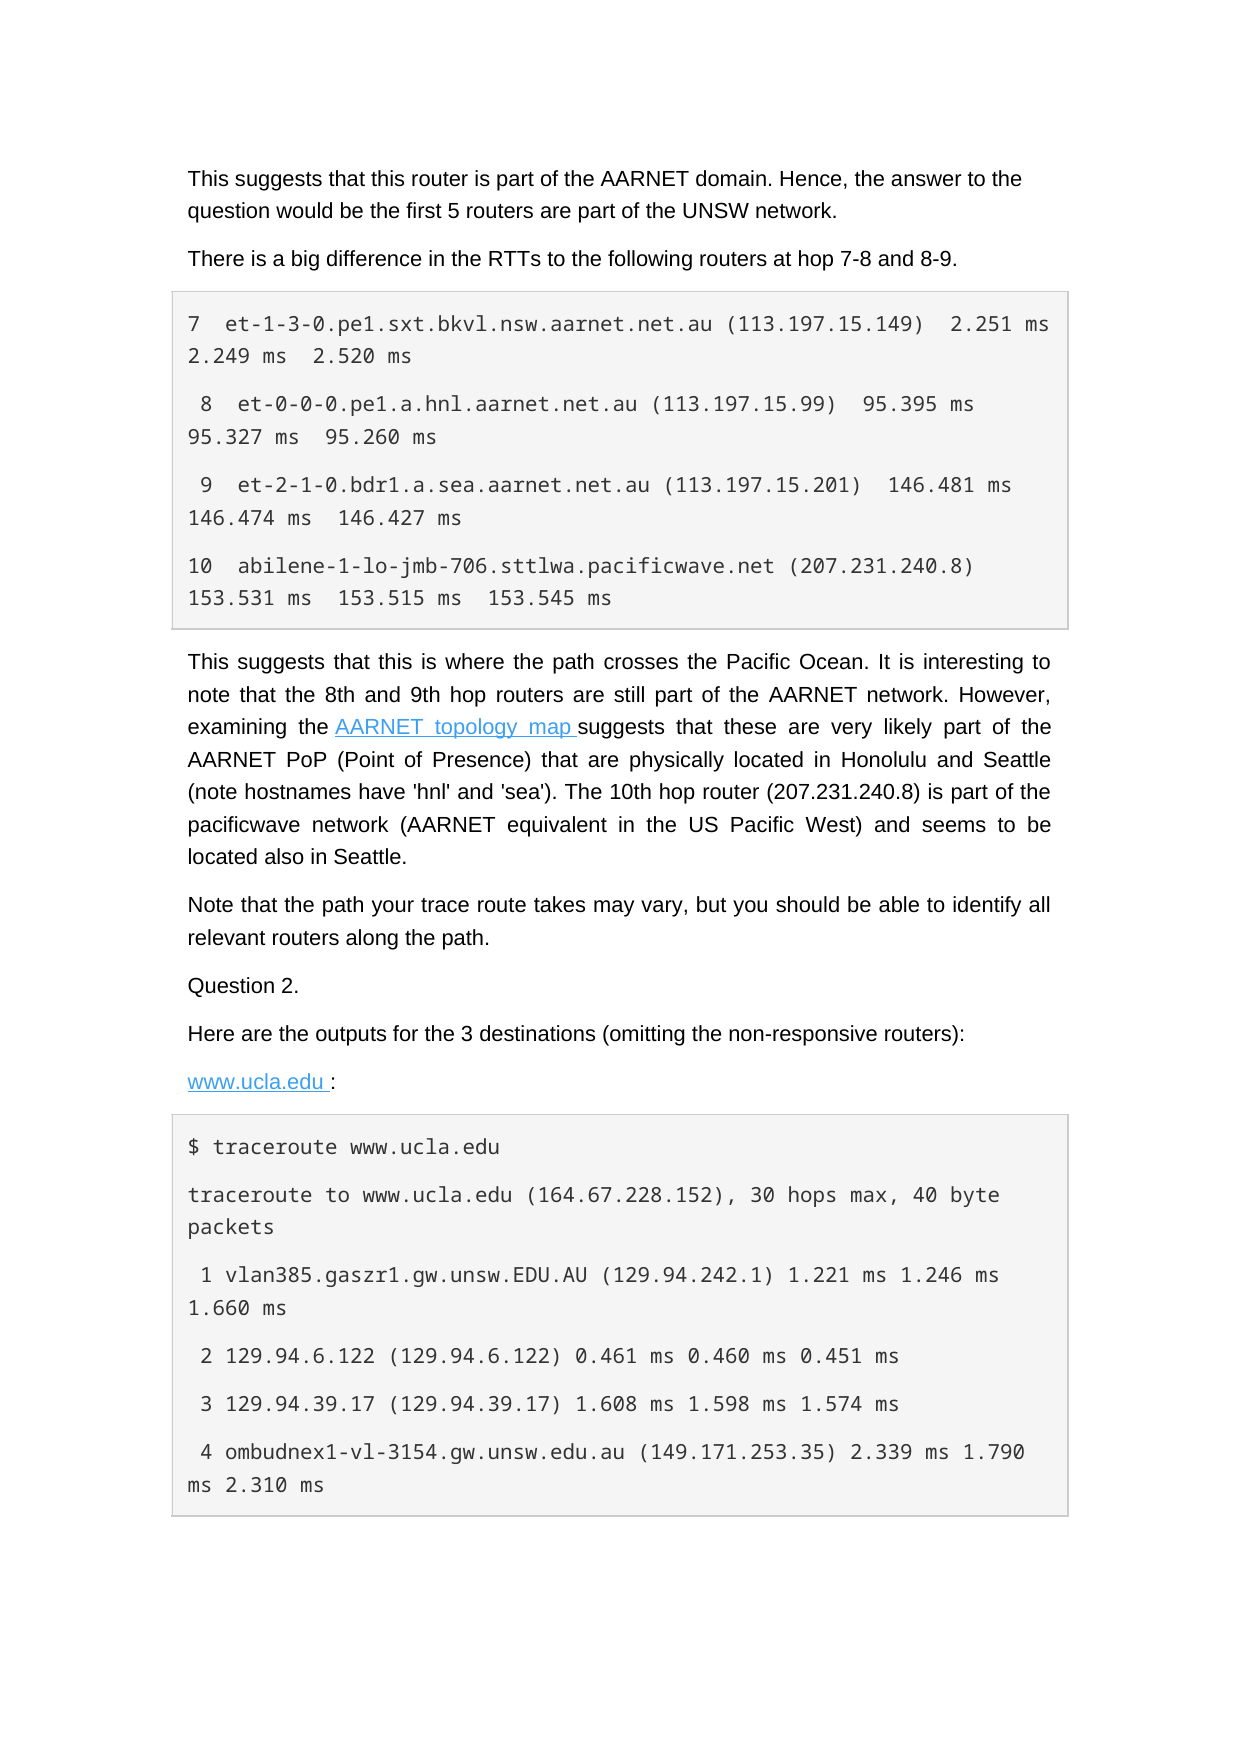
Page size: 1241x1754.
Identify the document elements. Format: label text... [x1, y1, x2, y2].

text This suggests that this router is part of the AARNET domain. Hence, the answer to the question would be the first 5 routers are part of the UNSW network. [187, 162, 1053, 227]
text 8 et-0-0-0.pe1.a.hnl.aarnet.net.au (113.197.15.99) 95.395 ms 95.327 ms 95.260 ms [173, 371, 1067, 452]
text 1 vlan385.gaszr1.gw.unsw.EDU.AU (129.94.242.1) 1.221 ms 1.246 ms 1.660 ms [173, 1242, 1067, 1323]
text www.ucla.edu : [187, 1066, 1053, 1098]
text 9 et-2-1-0.bdr1.a.sea.aarnet.net.au (113.197.15.201) 146.481 ms 146.474 ms 146.427 ms [173, 452, 1067, 533]
text Question 2. [187, 969, 1053, 1002]
text 3 129.94.39.17 (129.94.39.17) 1.608 ms 1.598 ms 1.574 ms [173, 1371, 1067, 1419]
text This suggests that this is where the path crosses the Pacific Ocean. It is interesting to note that the 8th and 9th hop routers are still part of the AARNET network. However, examining the AARNET topology map suggests that these are very likely part of the AARNET PoP (Point of Presence) that are physically located in Honolulu and Seattle (note hostnames have 'hnl' and 'sea'). The 10th hop router (207.231.240.8) is part of the pacificwave network (AARNET equivalent in the US Pacific West) and seems to be located also in Seattle. [187, 646, 1053, 873]
text traceroute to www.ucla.edu (164.67.228.152), 30 hops max, 40 byte packets [173, 1162, 1067, 1242]
text Note that the path your trace route takes may vary, but you should be able to identify all relevant routers along the path. [187, 889, 1053, 954]
text 2 129.94.6.122 (129.94.6.122) 0.461 ms 0.460 ms 0.451 ms [173, 1323, 1067, 1371]
text There is a big difference in the RTTs to the following routers at hop 7-8 and 8-9. [187, 243, 1053, 275]
text 10 abilene-1-lo-jmb-706.sttlwa.pacificwave.net (207.231.240.8) 153.531 ms 153.515 ms 153.545 ms [173, 533, 1067, 628]
text $ traceroute www.ucla.edu [173, 1115, 1067, 1162]
text 4 ombudnex1-vl-3154.gw.unsw.edu.au (149.171.253.35) 2.339 ms 1.790 ms 2.310 ms [173, 1419, 1067, 1515]
text Here are the outputs for the 3 destinations (omitting the non-responsive routers): [187, 1017, 1053, 1050]
text 7 et-1-3-0.pe1.sxt.bkvl.nsw.aarnet.net.au (113.197.15.149) 2.251 ms 2.249 ms 2.520 ms [173, 292, 1067, 371]
